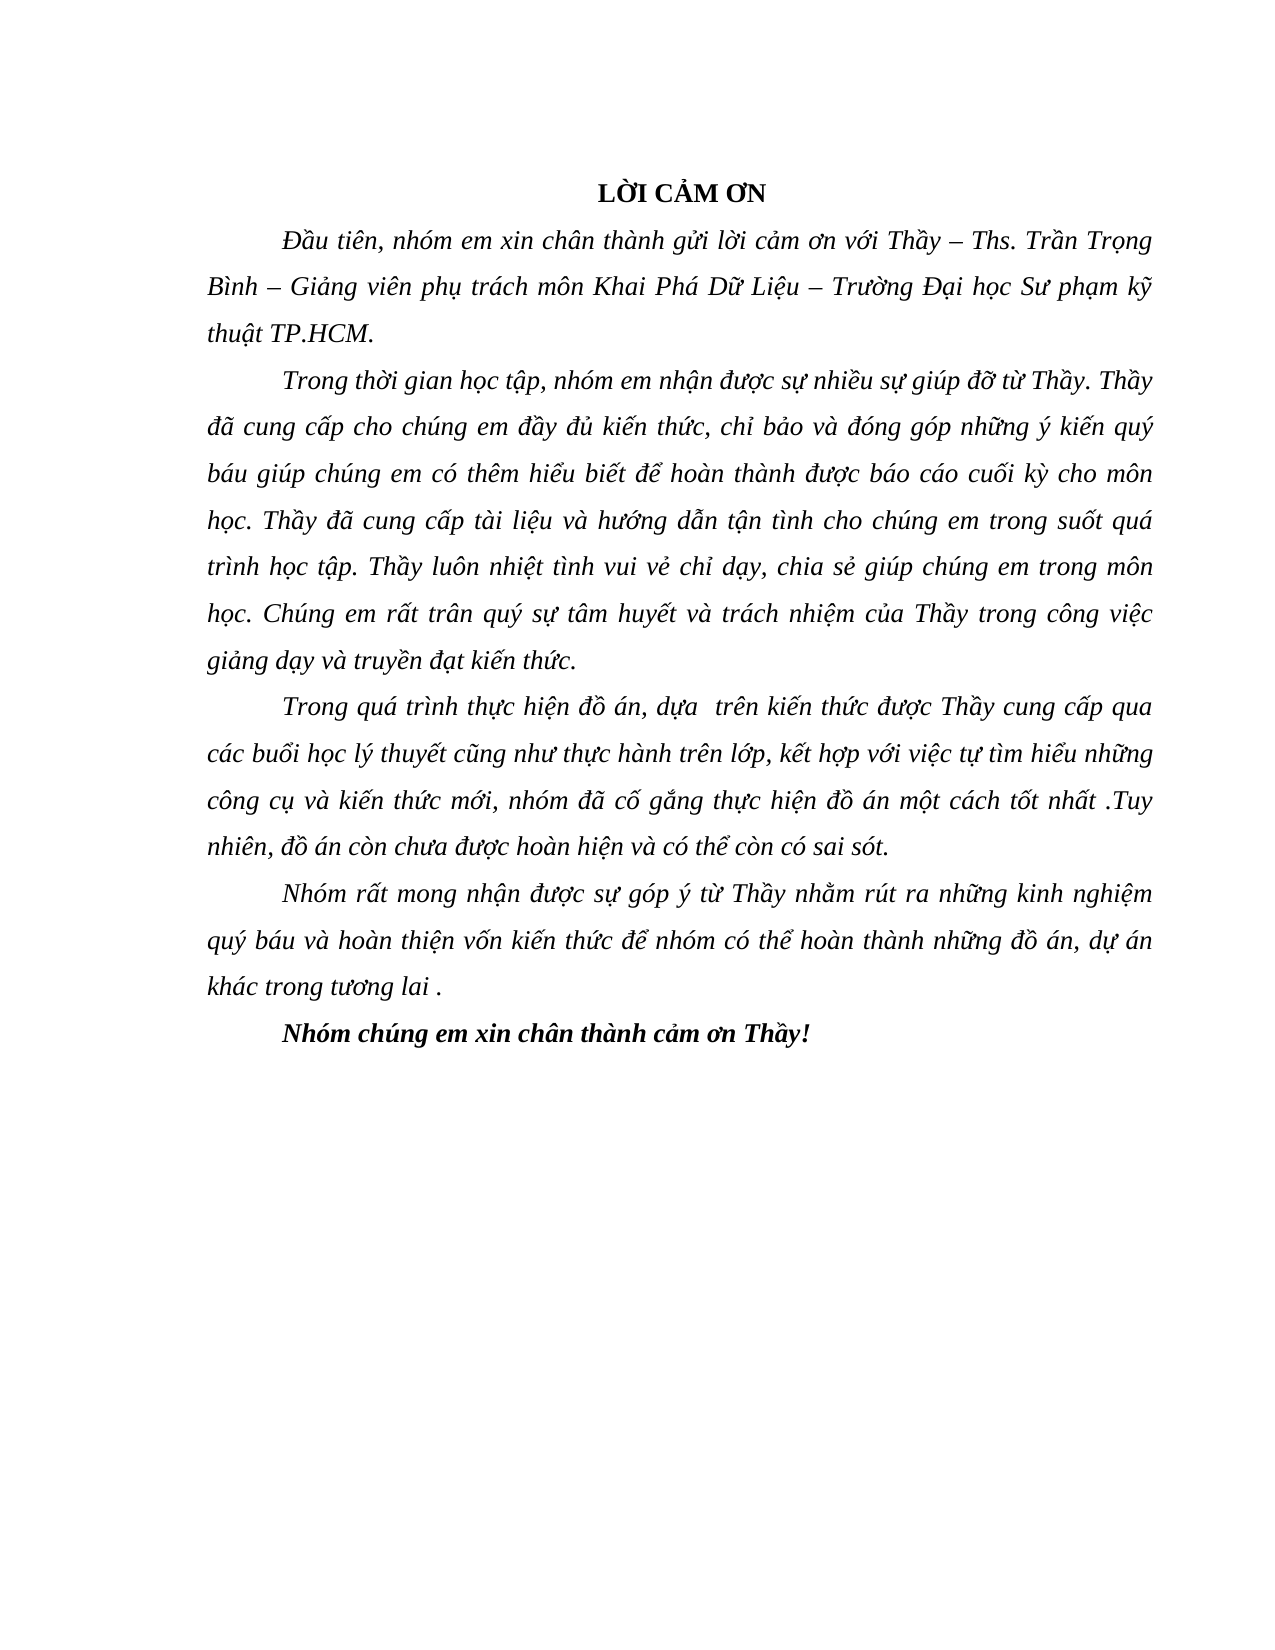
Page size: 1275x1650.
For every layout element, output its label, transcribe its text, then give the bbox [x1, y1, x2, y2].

text LỜI CẢM ƠN [207, 177, 1157, 208]
text Trong thời gian học tập, nhóm em nhận được sự nhiều sự giúp đỡ từ Thầy. Thầy đã cung cấp cho chúng em đầy đủ kiến thức, chỉ bảo và đóng góp những ý kiến quý báu giúp chúng em có thêm hiểu biết để hoàn thành được báo cáo cuối kỳ cho môn học. Thầy đã cung cấp tài liệu và hướng dẫn tận tình cho chúng em trong suốt quá trình học tập. Thầy luôn nhiệt tình vui vẻ chỉ dạy, chia sẻ giúp chúng em trong môn học. Chúng em rất trân quý sự tâm huyết và trách nhiệm của Thầy trong công việc giảng dạy và truyền đạt kiến thức. [207, 364, 1157, 675]
text Nhóm rất mong nhận được sự góp ý từ Thầy nhằm rút ra những kinh nghiệm quý báu và hoàn thiện vốn kiến thức để nhóm có thể hoàn thành những đồ án, dự án khác trong tương lai . [207, 877, 1157, 1002]
text Đầu tiên, nhóm em xin chân thành gửi lời cảm ơn với Thầy – Ths. Trần Trọng Bình – Giảng viên phụ trách môn Khai Phá Dữ Liệu – Trường Đại học Sư phạm kỹ thuật TP.HCM. [207, 224, 1157, 348]
text Trong quá trình thực hiện đồ án, dựa trên kiến thức được Thầy cung cấp qua các buổi học lý thuyết cũng như thực hành trên lớp, kết hợp với việc tự tìm hiểu những công cụ và kiến thức mới, nhóm đã cố gắng thực hiện đồ án một cách tốt nhất .Tuy nhiên, đồ án còn chưa được hoàn hiện và có thể còn có sai sót. [207, 691, 1157, 862]
text Nhóm chúng em xin chân thành cảm ơn Thầy! [207, 1017, 1157, 1048]
